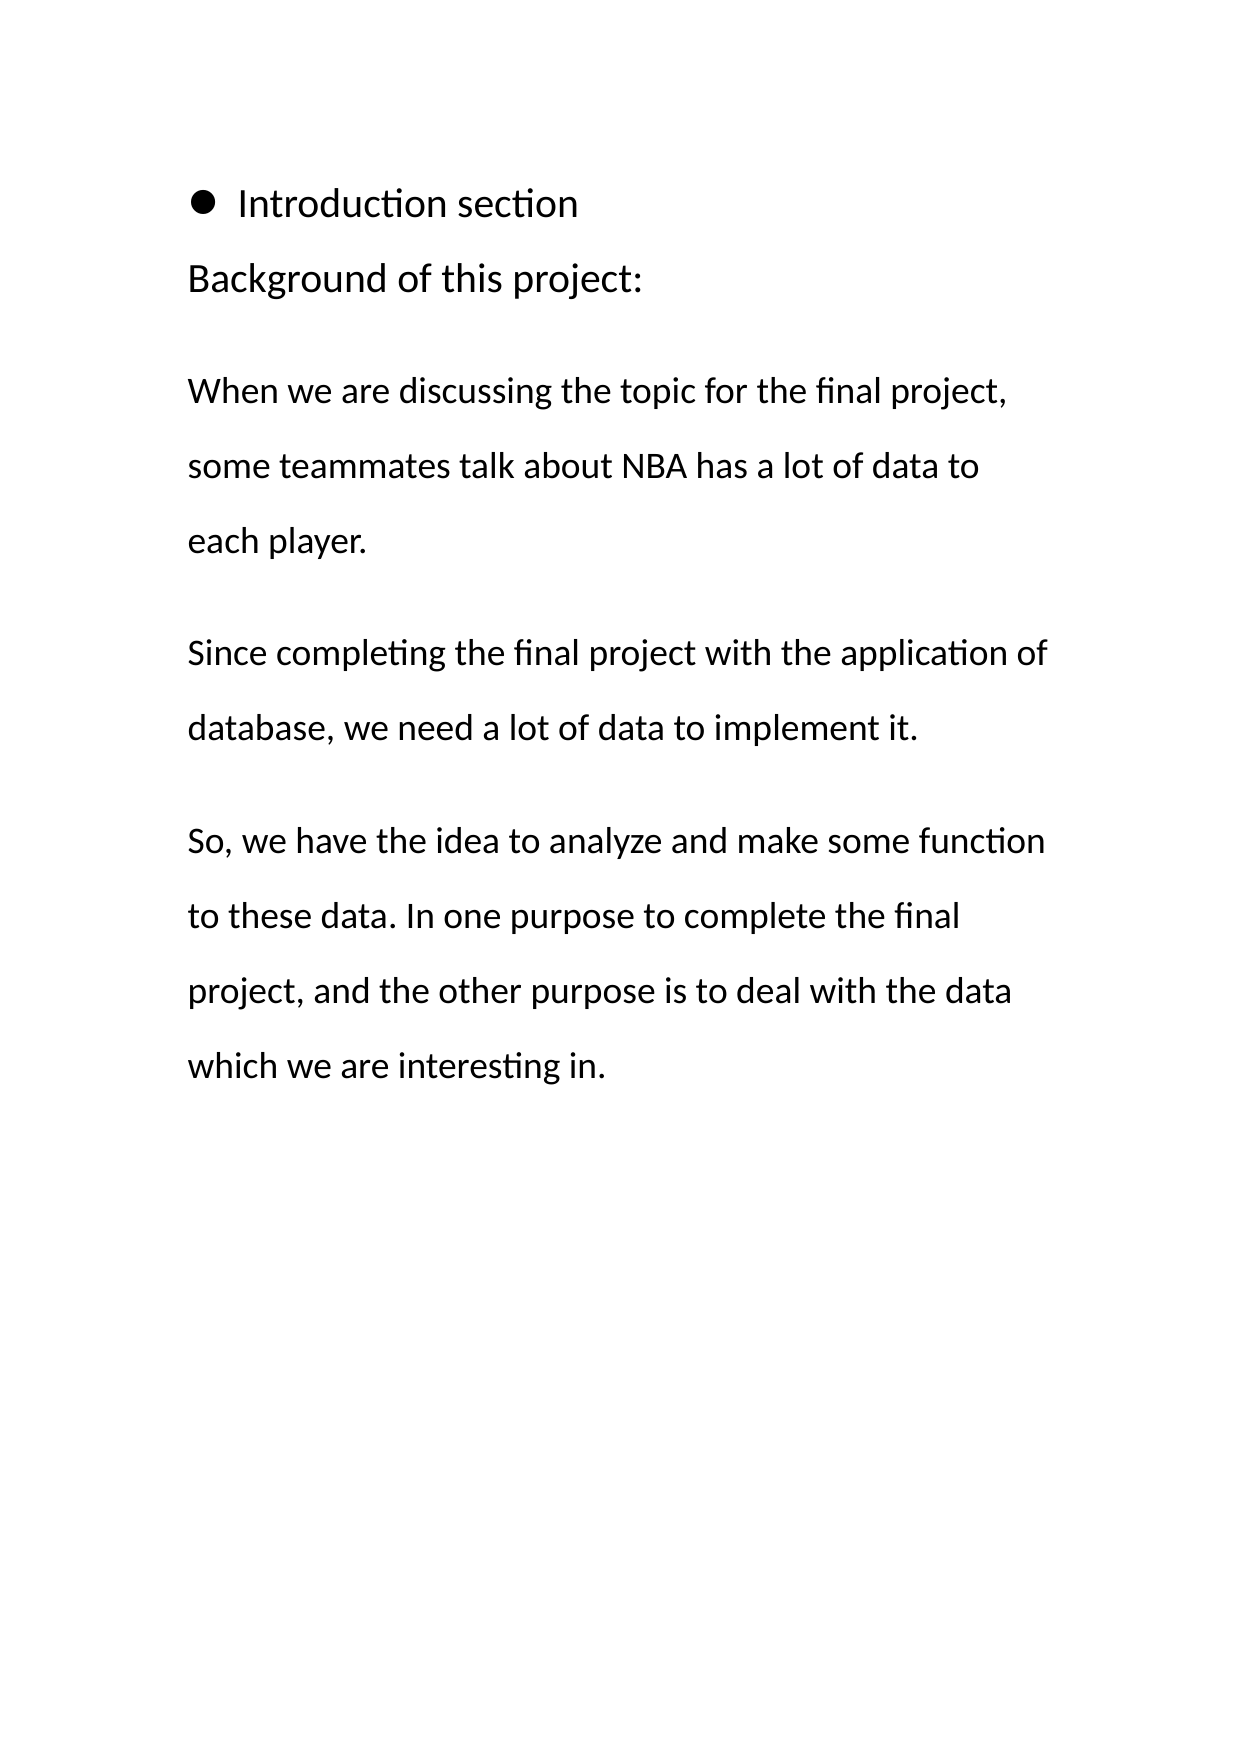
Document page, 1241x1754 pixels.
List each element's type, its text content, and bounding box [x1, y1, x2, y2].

text So, we have the idea to analyze and make some function to these data. In one purpose to complete the final project, and the other purpose is to deal with the data which we are interesting in. [187, 802, 1053, 1102]
text Since completing the final project with the application of database, we need a lot of data to implement it. [187, 614, 1053, 764]
list Introduction section [187, 164, 1053, 239]
text Background of this project: [187, 239, 1053, 314]
text When we are discussing the topic for the final project, some teammates talk about NBA has a lot of data to each player. [187, 352, 1053, 577]
